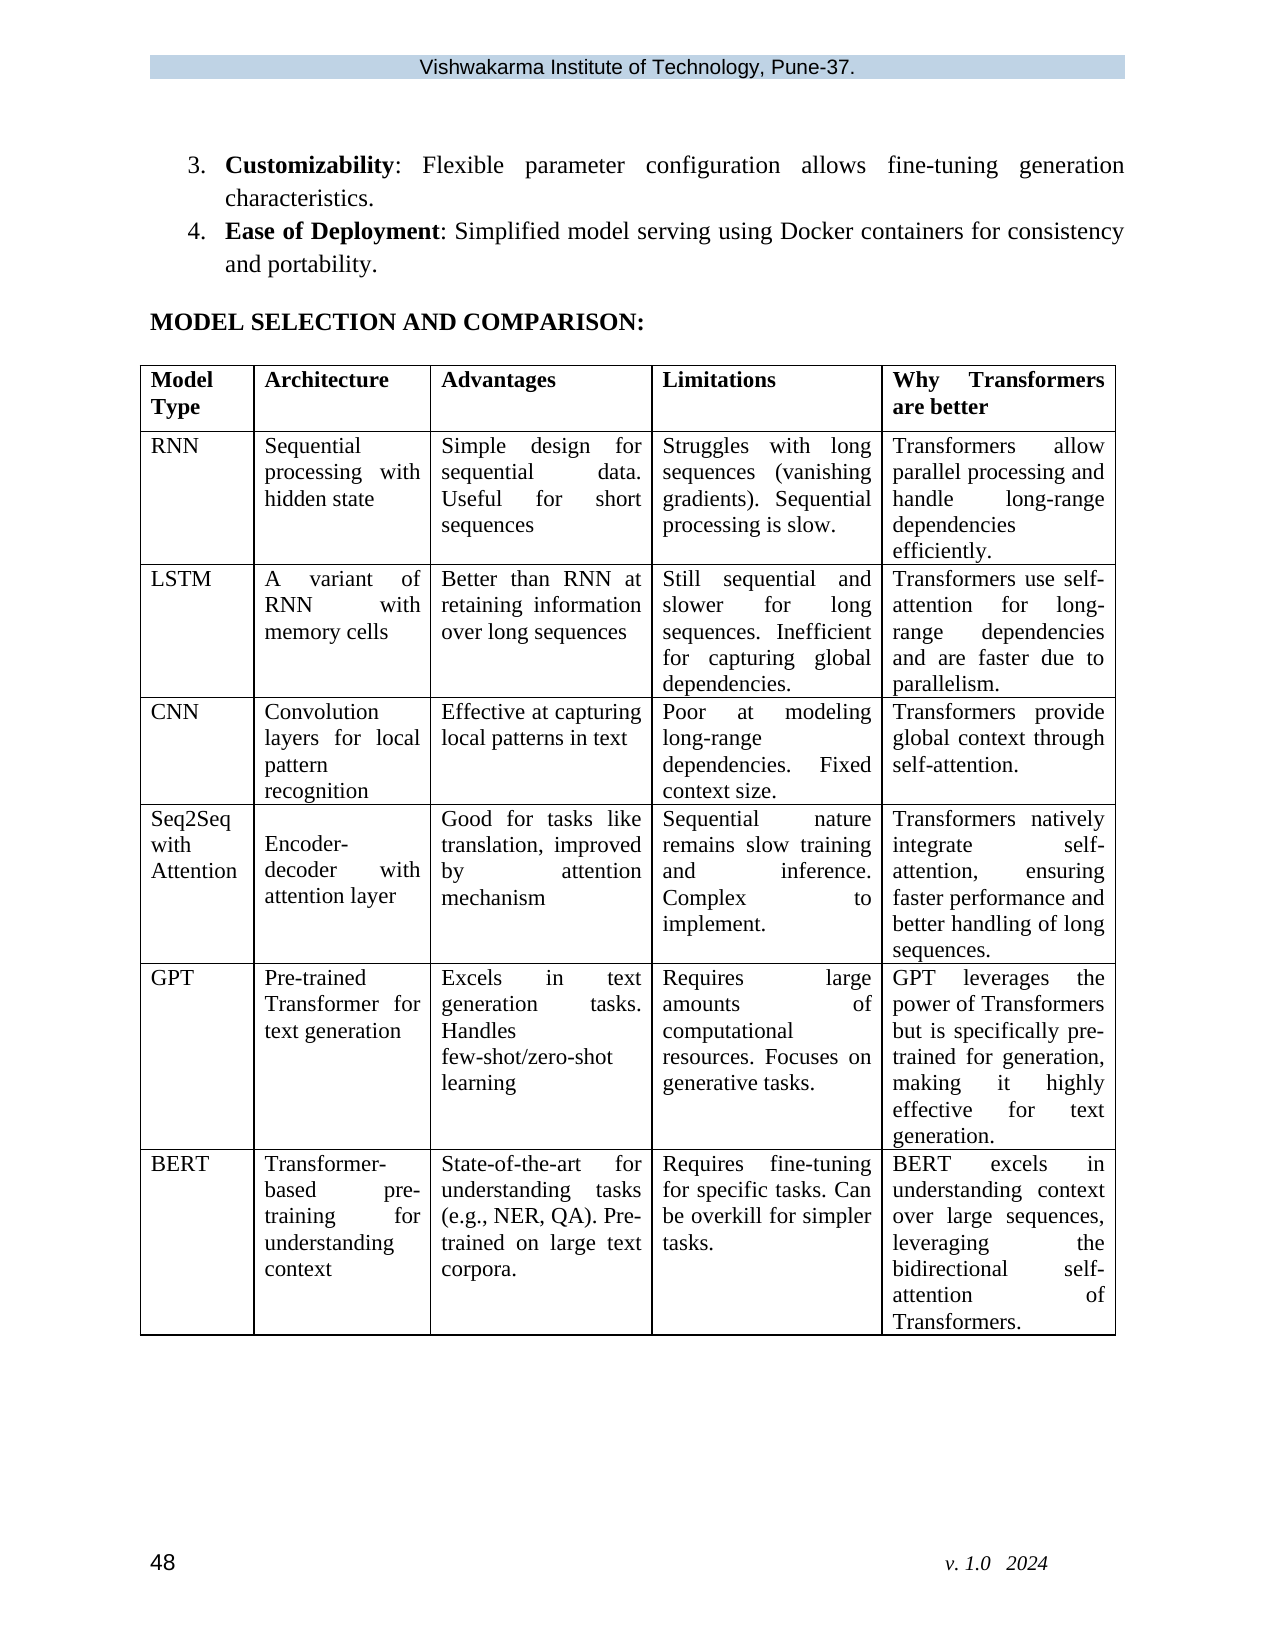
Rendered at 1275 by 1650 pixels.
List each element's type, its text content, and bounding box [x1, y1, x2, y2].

table_cell CNN [141, 698, 253, 803]
table_cell Transformers allow parallel processing and handle long-range dependencies efficiently. [883, 432, 1115, 564]
table_header Architecture [255, 366, 430, 431]
table_cell Good for tasks like translation, improved by attention mechanism [431, 805, 651, 963]
table_cell State-of-the-art for understanding tasks (e.g., NER, QA). Pre-trained on large text corpora. [431, 1150, 651, 1334]
table_cell Requires fine-tuning for specific tasks. Can be overkill for simpler tasks. [653, 1150, 881, 1334]
table_header Advantages [431, 366, 651, 431]
table_cell BERT excels in understanding context over large sequences, leveraging the bidirectional self-attention of Transformers. [883, 1150, 1115, 1334]
table_cell Seq2Seq with Attention [141, 805, 253, 963]
table_header Model Type [141, 366, 253, 431]
table_cell Still sequential and slower for long sequences. Inefficient for capturing global dependencies. [653, 565, 881, 697]
table_header Limitations [653, 366, 881, 431]
list Ease of Deployment: Simplified model serving using Docker containers for consistency and portability. [187, 216, 1125, 278]
table_cell Sequential processing with hidden state [255, 432, 430, 564]
table_cell Transformers provide global context through self-attention. [883, 698, 1115, 803]
table_cell LSTM [141, 565, 253, 697]
table_cell Convolution layers for local pattern recognition [255, 698, 430, 803]
table_cell RNN [141, 432, 253, 564]
table_cell Encoder-decoder with attention layer [255, 805, 430, 963]
table_cell Excels in text generation tasks. Handles few-shot/zero-shot learning [431, 964, 651, 1148]
table_cell Transformers use self-attention for long-range dependencies and are faster due to parallelism. [883, 565, 1115, 697]
table_cell Simple design for sequential data. Useful for short sequences [431, 432, 651, 564]
table_cell Poor at modeling long-range dependencies. Fixed context size. [653, 698, 881, 803]
table_cell BERT [141, 1150, 253, 1334]
table_cell A variant of RNN with memory cells [255, 565, 430, 697]
table_cell GPT [141, 964, 253, 1148]
table_cell Sequential nature remains slow training and inference. Complex to implement. [653, 805, 881, 963]
table_cell Pre-trained Transformer for text generation [255, 964, 430, 1148]
table_cell Requires large amounts of computational resources. Focuses on generative tasks. [653, 964, 881, 1148]
table_cell Transformer-based pre-training for understanding context [255, 1150, 430, 1334]
text MODEL SELECTION AND COMPARISON: [150, 307, 1125, 336]
table_cell Better than RNN at retaining information over long sequences [431, 565, 651, 697]
table_cell Transformers natively integrate self-attention, ensuring faster performance and better handling of long sequences. [883, 805, 1115, 963]
table_header Why Transformers are better [883, 366, 1115, 431]
table_cell Struggles with long sequences (vanishing gradients). Sequential processing is slow. [653, 432, 881, 564]
list Customizability: Flexible parameter configuration allows fine-tuning generation characteristics. [187, 150, 1125, 212]
table_cell GPT leverages the power of Transformers but is specifically pre-trained for generation, making it highly effective for text generation. [883, 964, 1115, 1148]
table_cell Effective at capturing local patterns in text [431, 698, 651, 803]
